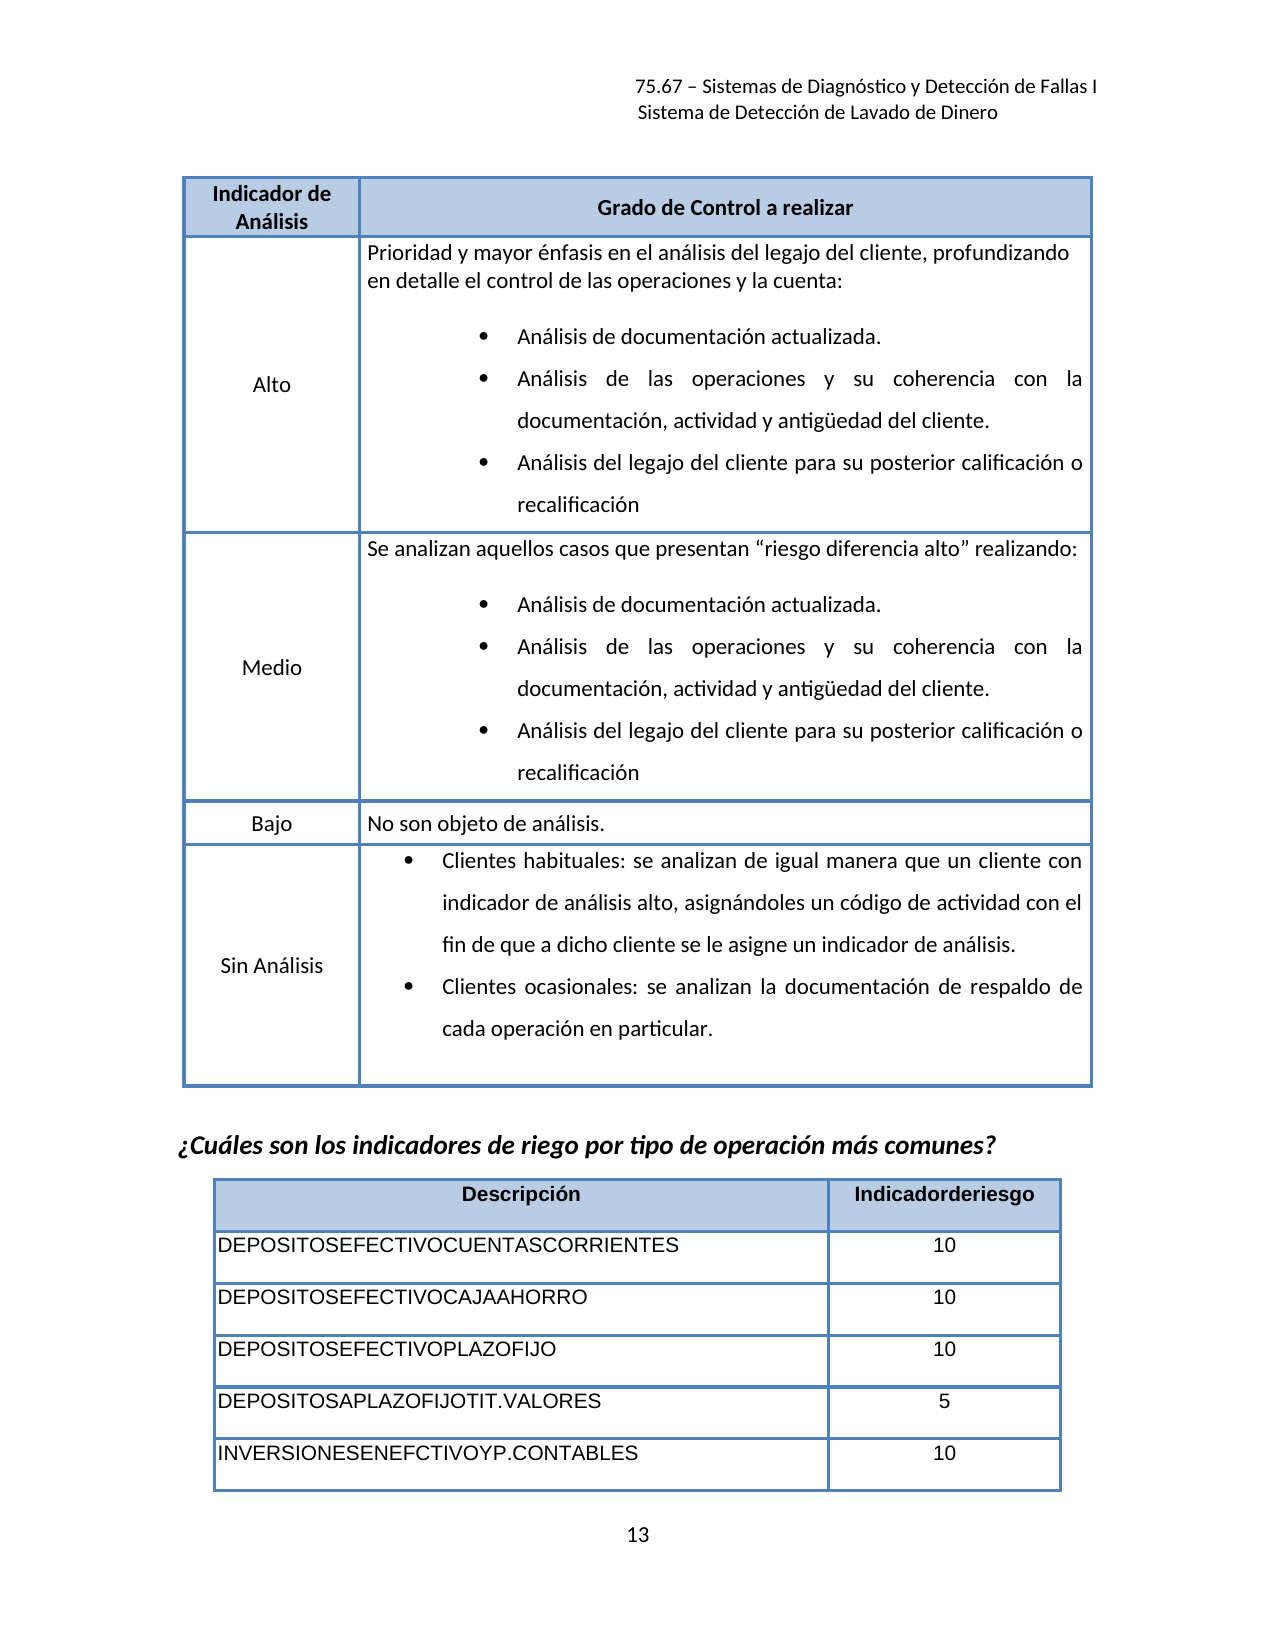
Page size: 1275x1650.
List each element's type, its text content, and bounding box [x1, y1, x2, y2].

table_header Indicadorderiesgo [830, 1181, 1059, 1230]
table_cell DEPOSITOSEFECTIVOPLAZOFIJO [216, 1337, 827, 1385]
table_cell Clientes habituales: se analizan de igual manera que un cliente con indicador de análisis alto, asignándoles un código de actividad con el fin de que a dicho cliente se le asigne un indicador de análisis. Clientes ocasionales: se analizan la documentación de respaldo de cada operación en particular. [361, 846, 1090, 1084]
table_cell Alto [186, 238, 358, 531]
table_cell Medio [186, 534, 358, 799]
table_cell DEPOSITOSEFECTIVOCAJAAHORRO [216, 1285, 827, 1334]
text ¿Cuáles son los indicadores de riego por tipo de operación más comunes? [177, 1128, 1098, 1161]
table_cell 5 [830, 1389, 1059, 1437]
table_cell DEPOSITOSAPLAZOFIJOTIT.VALORES [216, 1389, 827, 1437]
table_cell INVERSIONESENEFCTIVOYP.CONTABLES [216, 1440, 827, 1489]
table_header Descripción [216, 1181, 827, 1230]
table_cell Prioridad y mayor énfasis en el análisis del legajo del cliente, profundizando en detalle el control de las operaciones y la cuenta: Análisis de documentación actualizada. Análisis de las operaciones y su coherencia con la documentación, actividad y antigüedad del cliente. Análisis del legajo del cliente para su posterior calificación o recalificación [361, 238, 1090, 531]
table_cell Bajo [186, 803, 358, 843]
table_header Grado de Control a realizar [361, 179, 1090, 235]
table_cell 10 [830, 1233, 1059, 1282]
table_cell 10 [830, 1440, 1059, 1489]
table_cell No son objeto de análisis. [361, 803, 1090, 843]
table_cell 10 [830, 1285, 1059, 1334]
table_cell Se analizan aquellos casos que presentan “riesgo diferencia alto” realizando: Análisis de documentación actualizada. Análisis de las operaciones y su coherencia con la documentación, actividad y antigüedad del cliente. Análisis del legajo del cliente para su posterior calificación o recalificación [361, 534, 1090, 799]
table_cell DEPOSITOSEFECTIVOCUENTASCORRIENTES [216, 1233, 827, 1282]
table_header Indicador de Análisis [186, 179, 358, 235]
table_cell Sin Análisis [186, 846, 358, 1084]
table_cell 10 [830, 1337, 1059, 1385]
